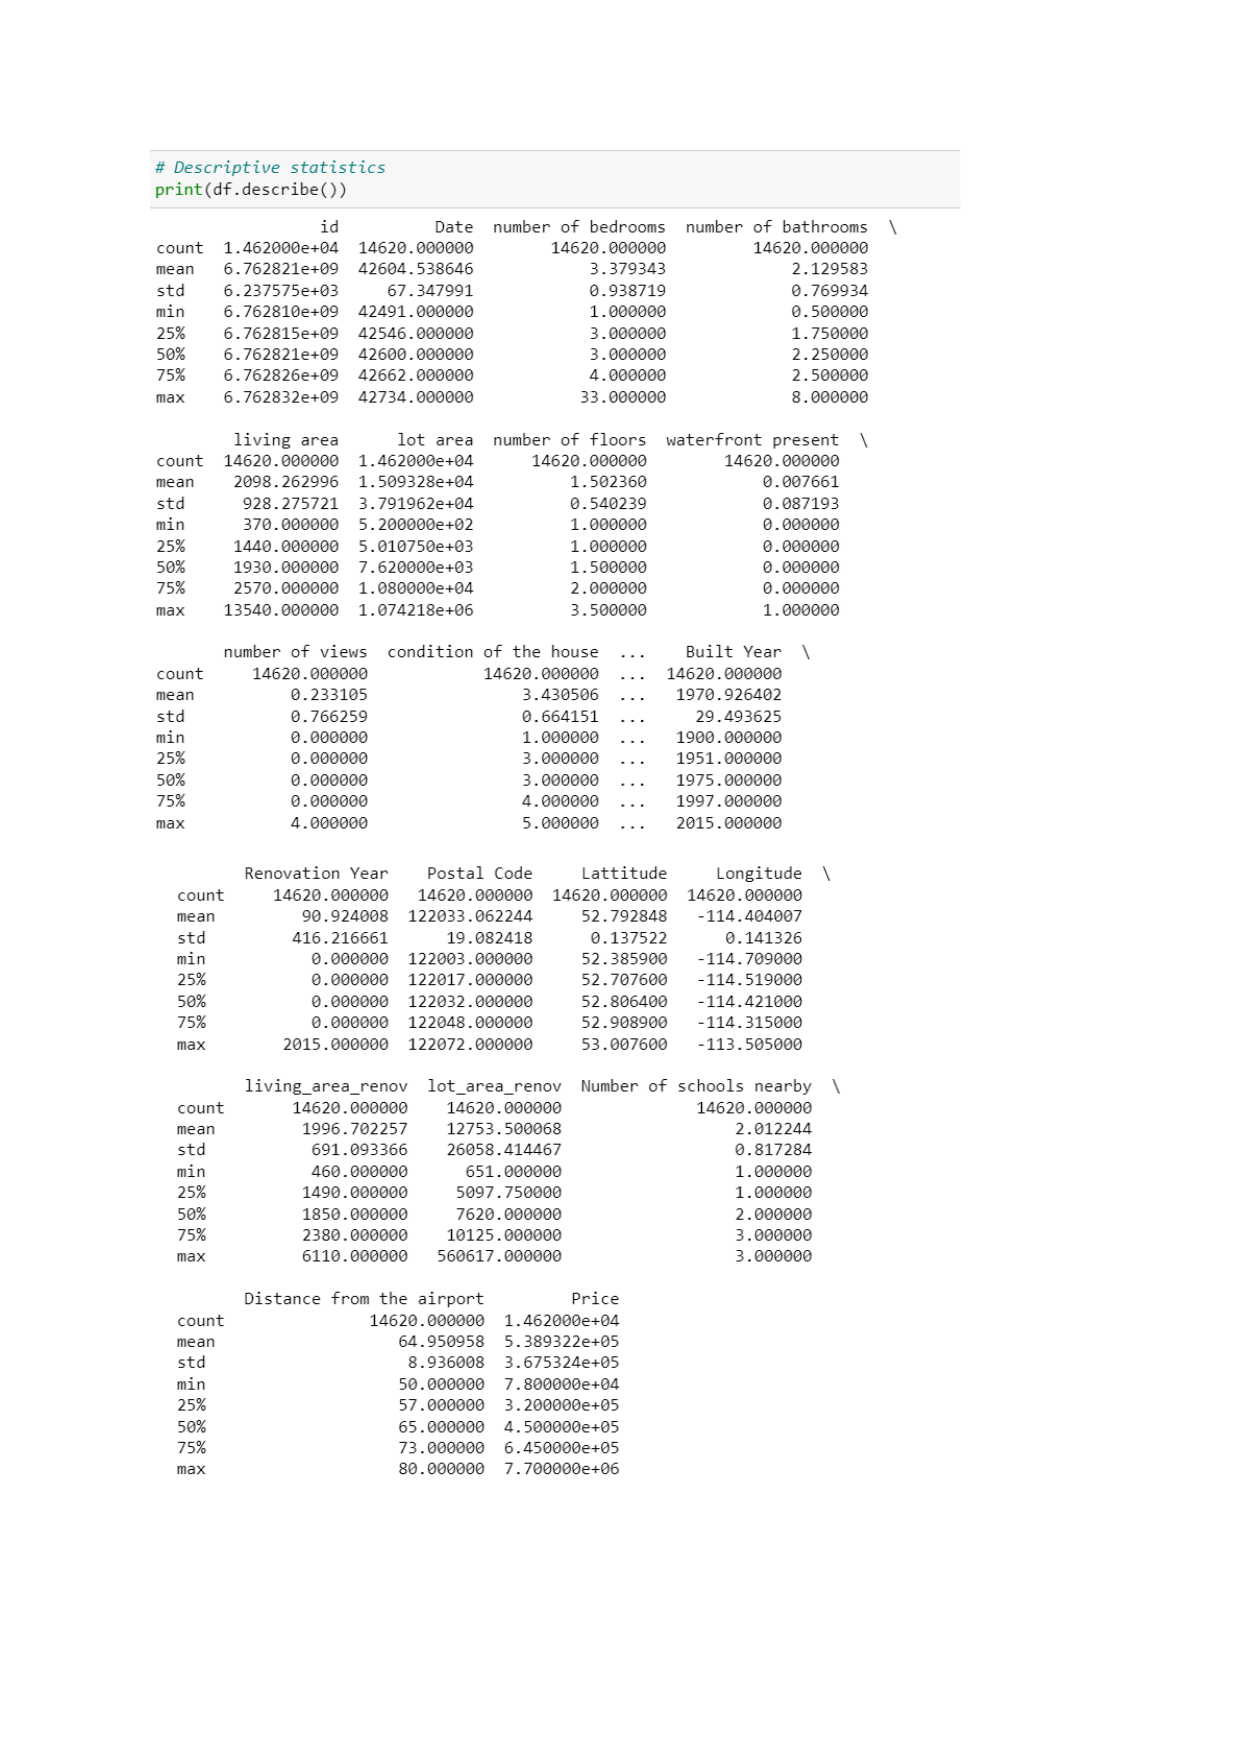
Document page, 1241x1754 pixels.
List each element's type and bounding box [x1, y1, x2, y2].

picture [150, 150, 961, 840]
picture [150, 858, 873, 1494]
